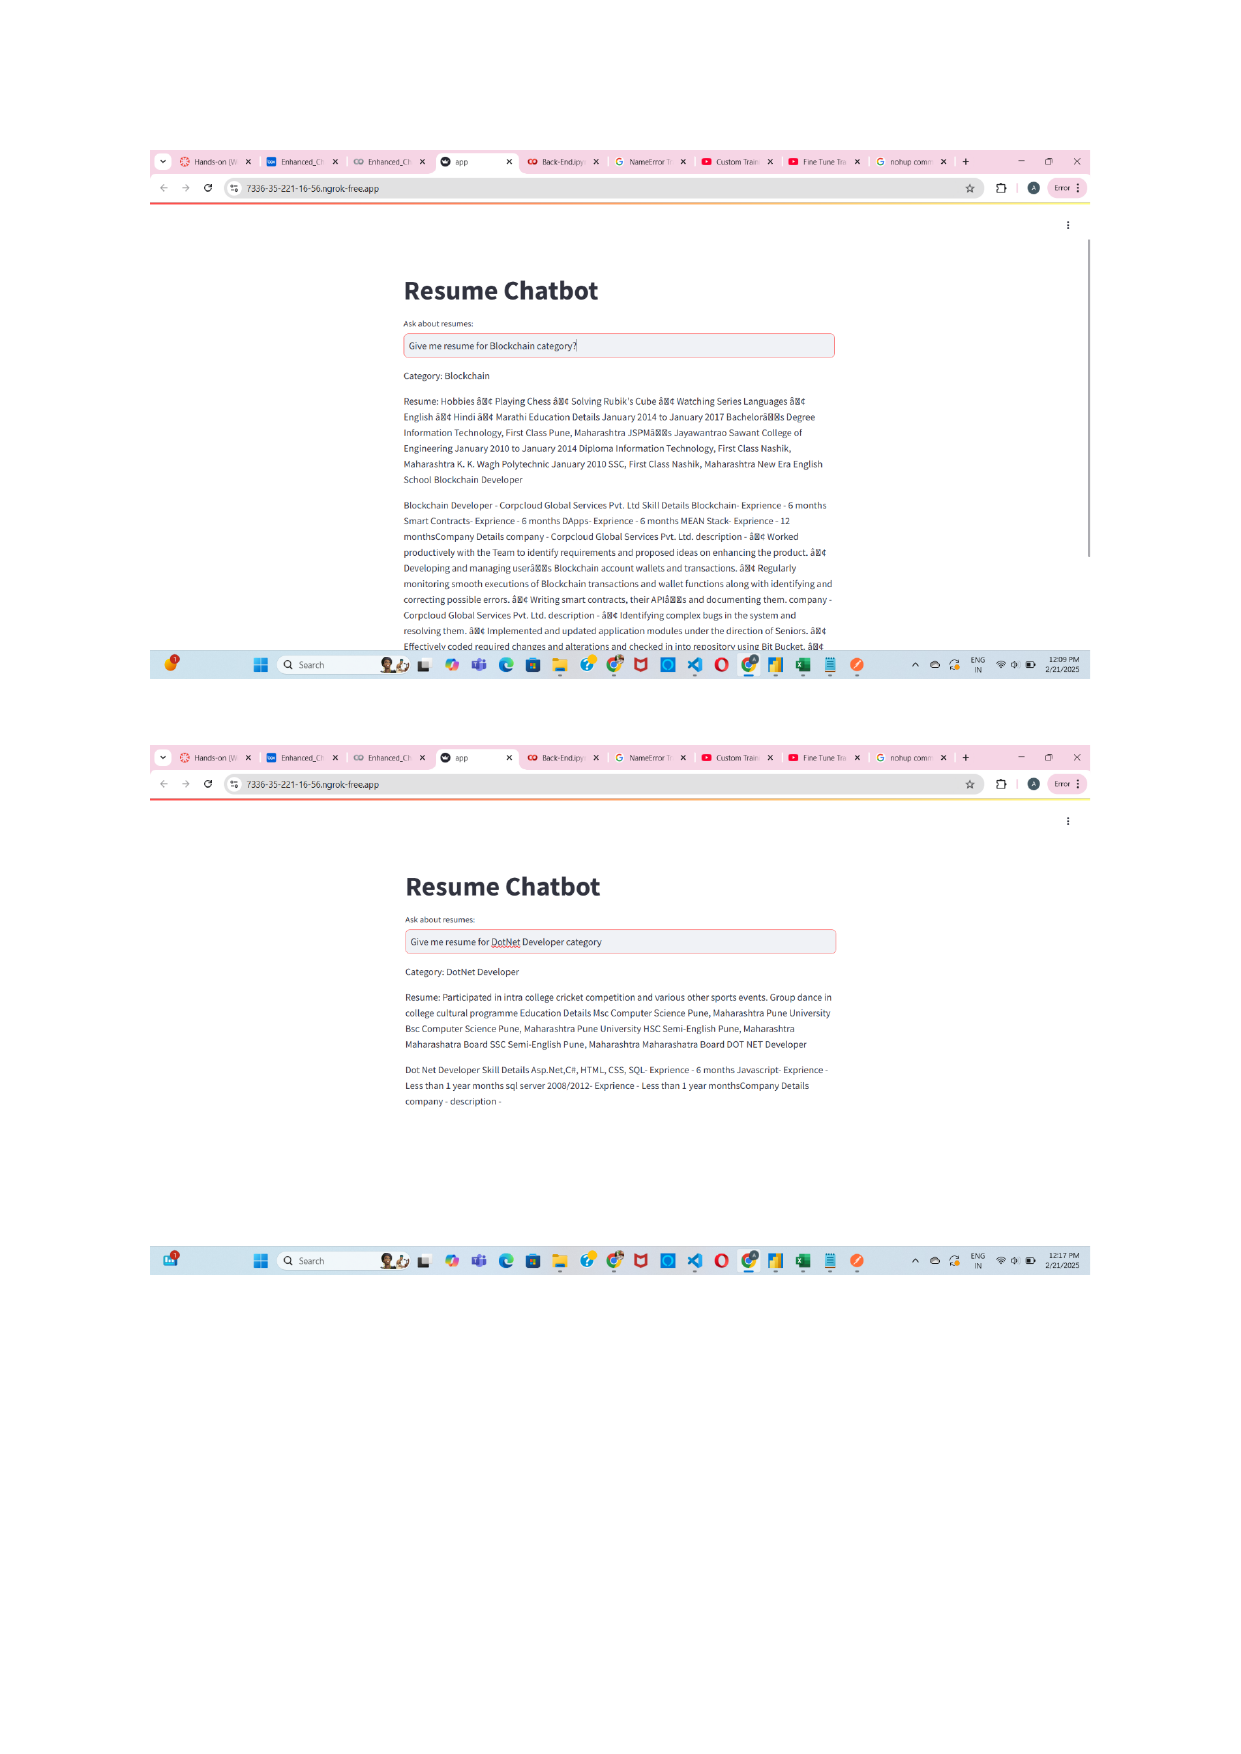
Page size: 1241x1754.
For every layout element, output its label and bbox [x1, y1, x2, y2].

picture [150, 745, 1091, 1275]
picture [150, 150, 1091, 679]
